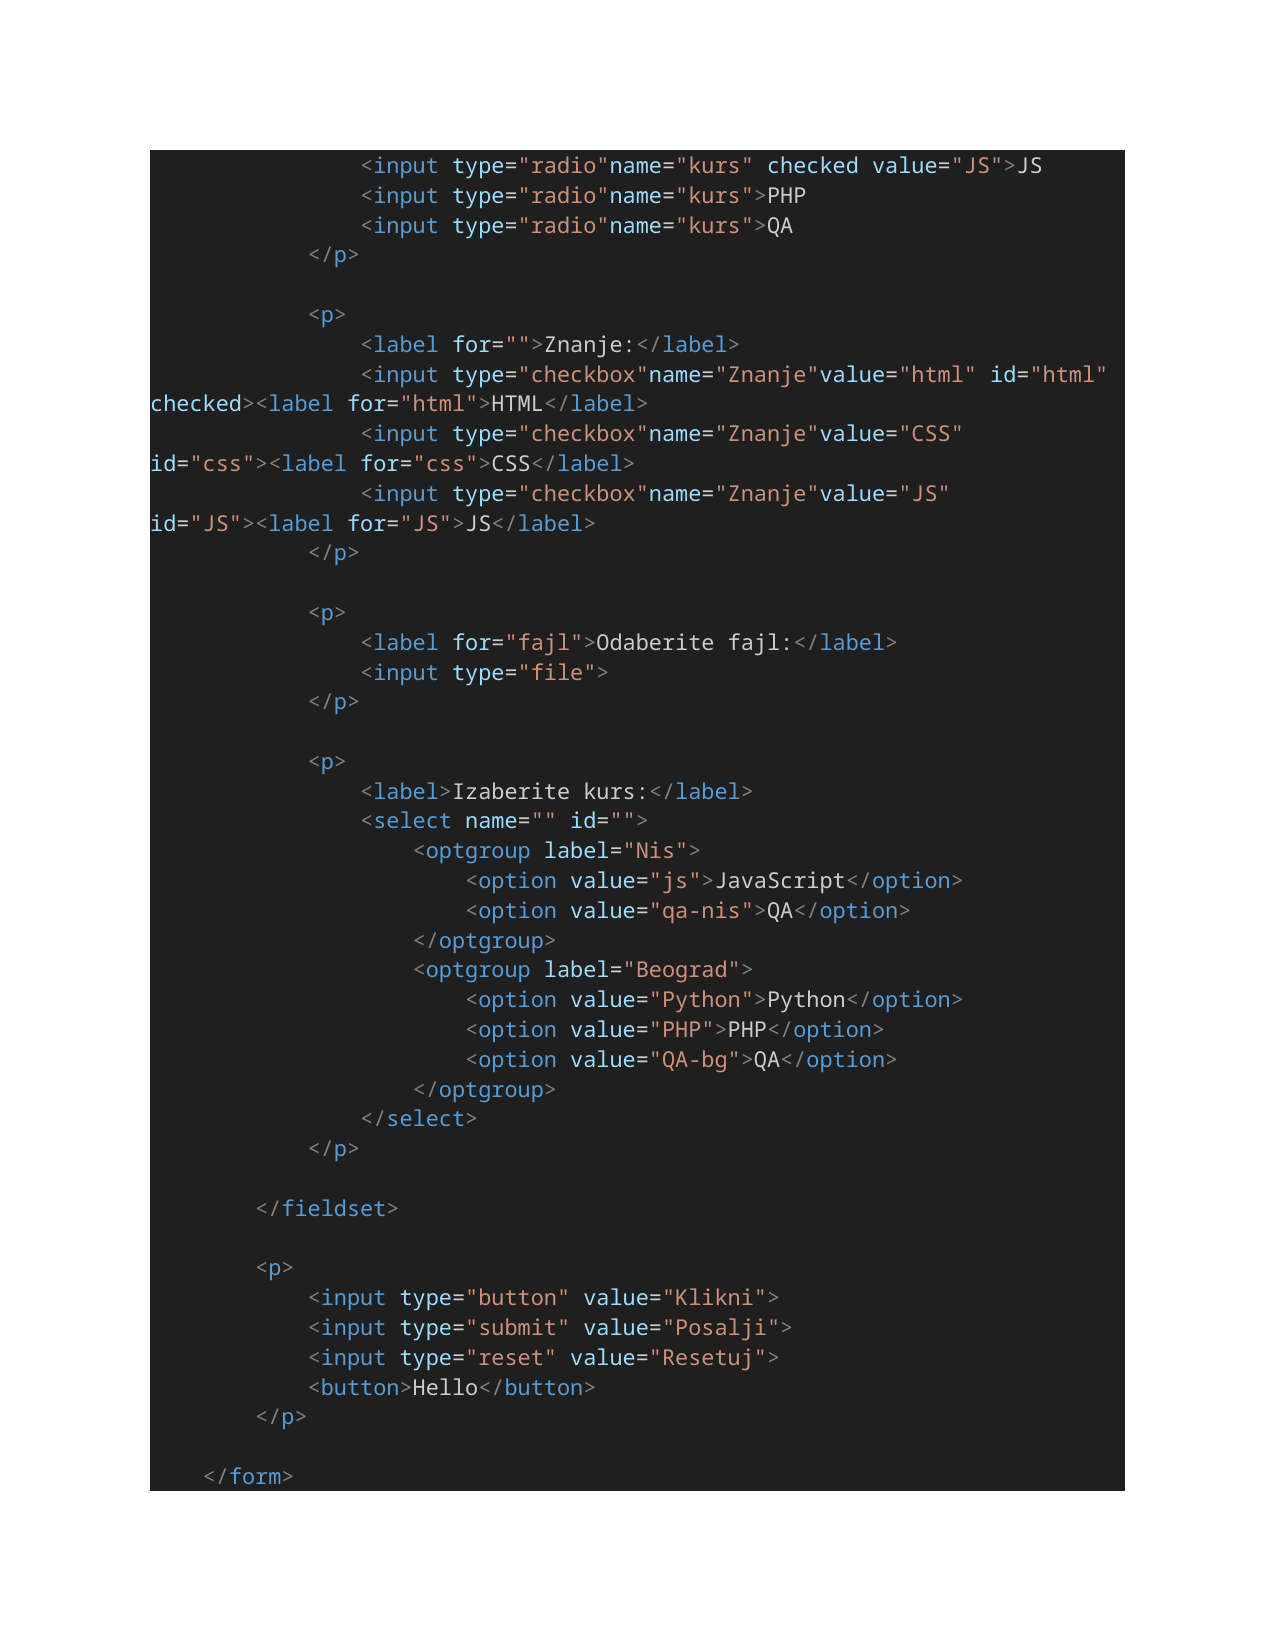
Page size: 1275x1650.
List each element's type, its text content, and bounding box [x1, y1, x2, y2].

text <input type="radio"name="kurs">QA [150, 209, 1125, 239]
text </p> [150, 1401, 1125, 1431]
text </optgroup> [150, 924, 1125, 954]
text <input type="checkbox"name="Znanje"value="CSS" id="css"><label for="css">CSS</label> [150, 418, 1125, 478]
text <option value="Python">Python</option> [150, 984, 1125, 1014]
text <input type="checkbox"name="Znanje"value="JS" id="JS"><label for="JS">JS</label> [150, 478, 1125, 537]
text <p> [150, 1252, 1125, 1282]
text <option value="QA-bg">QA</option> [150, 1044, 1125, 1073]
text </form> [150, 1461, 1125, 1491]
text <option value="qa-nis">QA</option> [150, 895, 1125, 924]
text <optgroup label="Nis"> [150, 835, 1125, 865]
text <input type="reset" value="Resetuj"> [150, 1342, 1125, 1371]
text <input type="file"> [150, 656, 1125, 686]
text </optgroup> [150, 1073, 1125, 1103]
text <button>Hello</button> [150, 1371, 1125, 1401]
text </fieldset> [150, 1193, 1125, 1222]
text <select name="" id=""> [150, 805, 1125, 835]
text <input type="button" value="Klikni"> [150, 1282, 1125, 1312]
text <label>Izaberite kurs:</label> [150, 776, 1125, 805]
text <label for="">Znanje:</label> [150, 329, 1125, 358]
text <p> [150, 597, 1125, 627]
text </p> [150, 537, 1125, 567]
text <p> [150, 746, 1125, 776]
text <input type="checkbox"name="Znanje"value="html" id="html" checked><label for="html">HTML</label> [150, 358, 1125, 418]
text <input type="radio"name="kurs" checked value="JS">JS [150, 150, 1125, 180]
text </select> [150, 1103, 1125, 1133]
text <input type="submit" value="Posalji"> [150, 1312, 1125, 1342]
text <option value="PHP">PHP</option> [150, 1014, 1125, 1044]
text </p> [150, 686, 1125, 716]
text <label for="fajl">Odaberite fajl:</label> [150, 627, 1125, 656]
text <option value="js">JavaScript</option> [150, 865, 1125, 895]
text <p> [150, 299, 1125, 329]
text </p> [150, 239, 1125, 269]
text </p> [150, 1133, 1125, 1163]
text <input type="radio"name="kurs">PHP [150, 180, 1125, 209]
text <optgroup label="Beograd"> [150, 954, 1125, 984]
